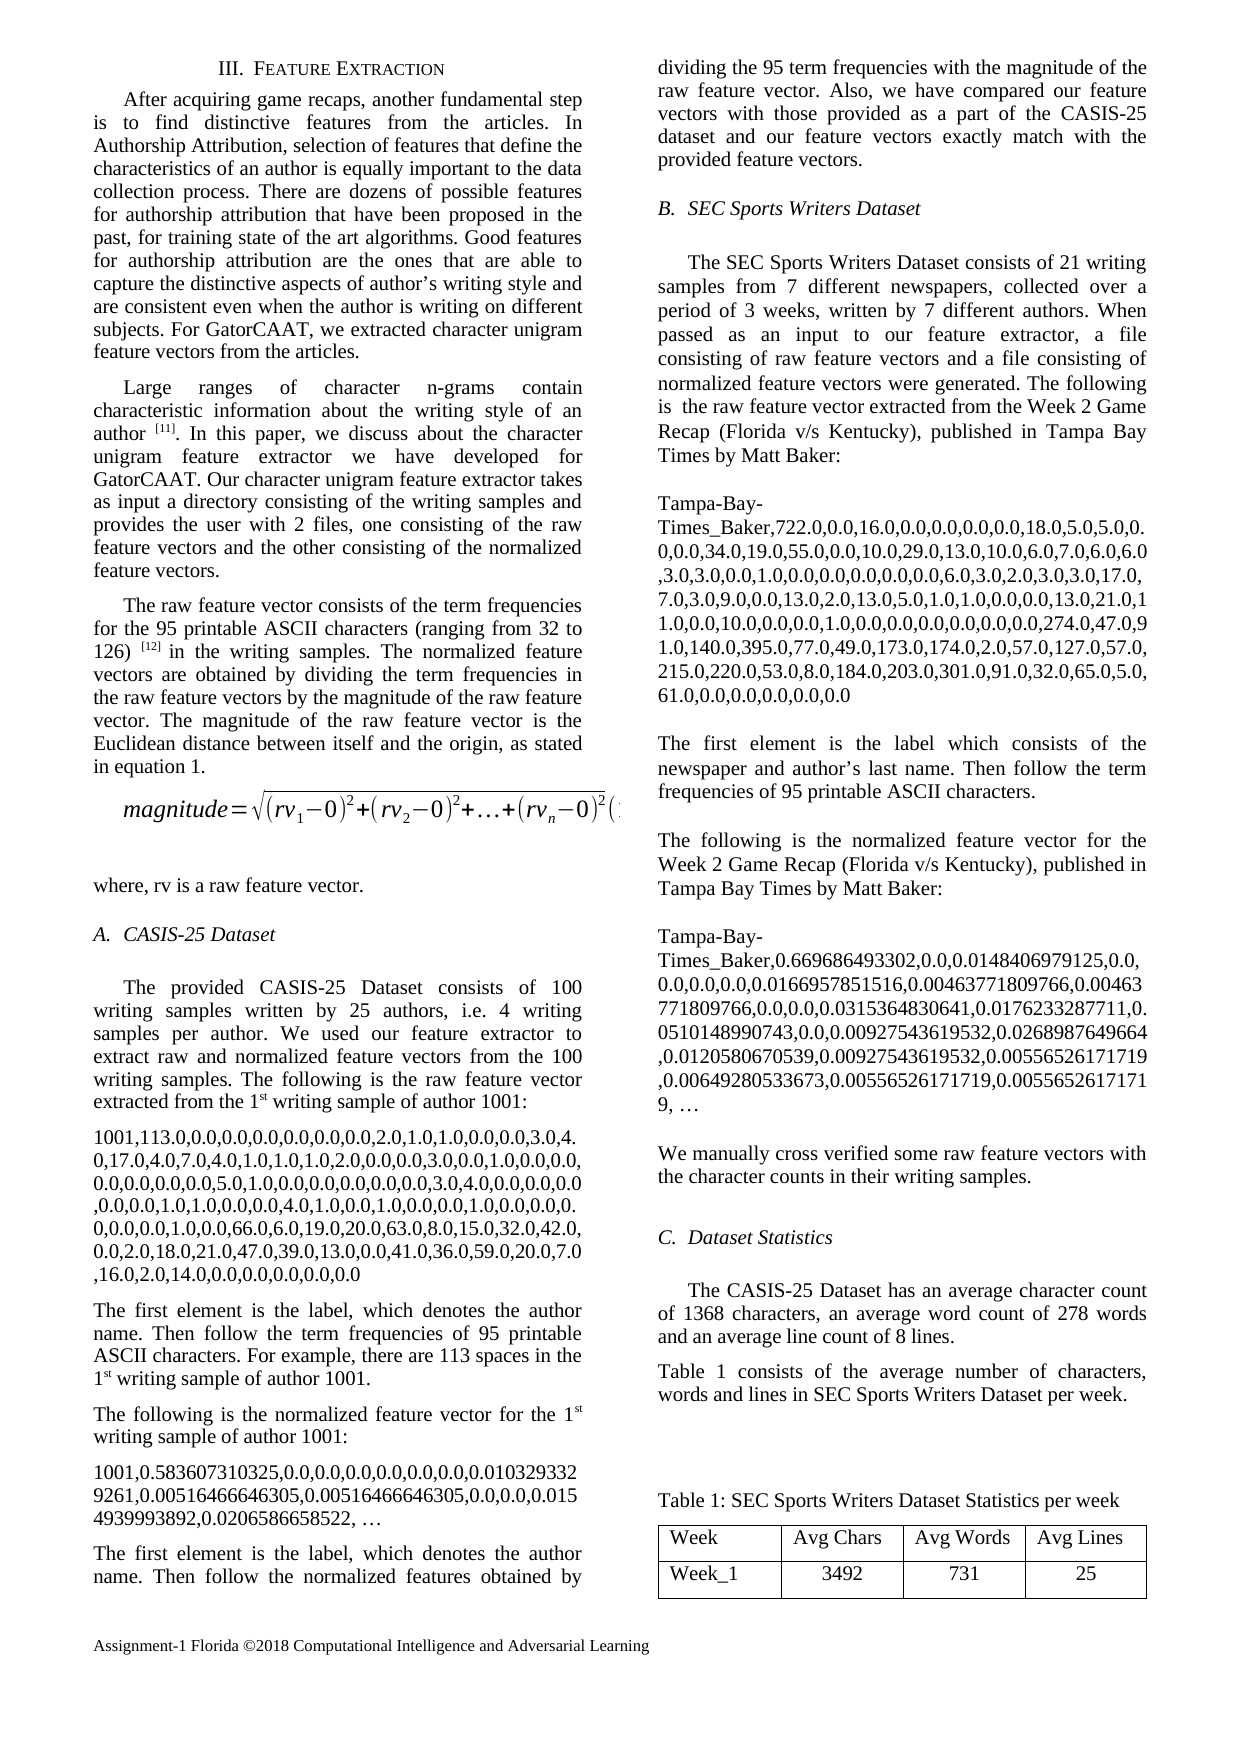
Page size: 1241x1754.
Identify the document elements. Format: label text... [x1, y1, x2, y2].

text The following is the normalized feature vector for the 1st writing sample of author 1001: [93, 1403, 583, 1448]
table_header Week [659, 1526, 781, 1561]
text The following is the normalized feature vector for the Week 2 Game Recap (Florida v/s Kentucky), published in Tampa Bay Times by Matt Baker: [658, 828, 1147, 900]
text 1001,113.0,0.0,0.0,0.0,0.0,0.0,0.0,2.0,1.0,1.0,0.0,0.0,3.0,4.0,17.0,4.0,7.0,4.0,1.0,1.0,1.0,2.0,0.0,0.0,3.0,0.0,1.0,0.0,0.0,0.0,0.0,0.0,0.0,5.0,1.0,0.0,0.0,0.0,0.0,0.0,3.0,4.0,0.0,0.0,0.0,0.0,0.0,1.0,1.0,0.0,0.0,4.0,1.0,0.0,1.0,0.0,0.0,1.0,0.0,0.0,0.0,0.0,0.0,1.0,0.0,66.0,6.0,19.0,20.0,63.0,8.0,15.0,32.0,42.0,0.0,2.0,18.0,21.0,47.0,39.0,13.0,0.0,41.0,36.0,59.0,20.0,7.0,16.0,2.0,14.0,0.0,0.0,0.0,0.0,0.0 [93, 1126, 583, 1286]
table_cell 3492 [782, 1562, 903, 1597]
text After acquiring game recaps, another fundamental step is to find distinctive features from the articles. In Authorship Attribution, selection of features that define the characteristics of an author is equally important to the data collection process. There are dozens of possible features for authorship attribution that have been proposed in the past, for training state of the art algorithms. Good features for authorship attribution are the ones that are able to capture the distinctive aspects of author’s writing style and are consistent even when the author is writing on different subjects. For GatorCAAT, we extracted character unigram feature vectors from the articles. [93, 89, 583, 363]
subtitle CASIS-25 Dataset [93, 922, 583, 946]
text The CASIS-25 Dataset has an average character count of 1368 characters, an average word count of 278 words and an average line count of 8 lines. [658, 1279, 1147, 1348]
text Tampa-Bay-Times_Baker,722.0,0.0,16.0,0.0,0.0,0.0,0.0,18.0,5.0,5.0,0.0,0.0,34.0,19.0,55.0,0.0,10.0,29.0,13.0,10.0,6.0,7.0,6.0,6.0,3.0,3.0,0.0,1.0,0.0,0.0,0.0,0.0,0.0,6.0,3.0,2.0,3.0,3.0,17.0,7.0,3.0,9.0,0.0,13.0,2.0,13.0,5.0,1.0,1.0,0.0,0.0,13.0,21.0,11.0,0.0,10.0,0.0,0.0,1.0,0.0,0.0,0.0,0.0,0.0,0.0,274.0,47.0,91.0,140.0,395.0,77.0,49.0,173.0,174.0,2.0,57.0,127.0,57.0,215.0,220.0,53.0,8.0,184.0,203.0,301.0,91.0,32.0,65.0,5.0,61.0,0.0,0.0,0.0,0.0,0.0 [658, 491, 1147, 707]
text Table 1: SEC Sports Writers Dataset Statistics per week [658, 1489, 1147, 1512]
table_header Avg Chars [782, 1526, 903, 1561]
text Tampa-Bay-Times_Baker,0.669686493302,0.0,0.0148406979125,0.0,0.0,0.0,0.0,0.0166957851516,0.00463771809766,0.00463771809766,0.0,0.0,0.0315364830641,0.0176233287711,0.0510148990743,0.0,0.00927543619532,0.0268987649664,0.0120580670539,0.00927543619532,0.00556526171719,0.00649280533673,0.00556526171719,0.00556526171719, … [658, 924, 1147, 1116]
text The first element is the label, which denotes the author name. Then follow the term frequencies of 95 printable ASCII characters. For example, there are 113 spaces in the 1st writing sample of author 1001. [93, 1299, 583, 1390]
text 1001,0.583607310325,0.0,0.0,0.0,0.0,0.0,0.0,0.0103293329261,0.00516466646305,0.00516466646305,0.0,0.0,0.0154939993892,0.0206586658522, … [93, 1461, 583, 1530]
table_cell 25 [1026, 1562, 1146, 1597]
subtitle SEC Sports Writers Dataset [658, 196, 1147, 220]
text The provided CASIS-25 Dataset consists of 100 writing samples written by 25 authors, i.e. 4 writing samples per author. We used our feature extractor to extract raw and normalized feature vectors from the 100 writing samples. The following is the raw feature vector extracted from the 1st writing sample of author 1001: [93, 976, 583, 1113]
table_cell 731 [904, 1562, 1025, 1597]
subtitle Feature Extraction [93, 56, 583, 80]
text Large ranges of character n-grams contain characteristic information about the writing style of an author [11]. In this paper, we discuss about the character unigram feature extractor we have developed for GatorCAAT. Our character unigram feature extractor takes as input a directory consisting of the writing samples and provides the user with 2 files, one consisting of the raw feature vectors and the other consisting of the normalized feature vectors. [93, 376, 583, 582]
table_header Avg Words [904, 1526, 1025, 1561]
text The first element is the label, which denotes the author name. Then follow the normalized features obtained by dividing the 95 term frequencies with the magnitude of the raw feature vector. Also, we have compared our feature vectors with those provided as a part of the CASIS-25 dataset and our feature vectors exactly match with the provided feature vectors. [658, 56, 1147, 171]
text where, rv is a raw feature vector. [93, 874, 583, 897]
table_header Avg Lines [1026, 1526, 1146, 1561]
text Table 1 consists of the average number of characters, words and lines in SEC Sports Writers Dataset per week. [658, 1361, 1147, 1406]
text The first element is the label, which denotes the author name. Then follow the normalized features obtained by dividing the 95 term frequencies with the magnitude of the raw feature vector. Also, we have compared our feature vectors with those provided as a part of the CASIS-25 dataset and our feature vectors exactly match with the provided feature vectors. [93, 1542, 583, 1588]
table_cell Week_1 [659, 1562, 781, 1597]
text The raw feature vector consists of the term frequencies for the 95 printable ASCII characters (ranging from 32 to 126) [12] in the writing samples. The normalized feature vectors are obtained by dividing the term frequencies in the raw feature vectors by the magnitude of the raw feature vector. The magnitude of the raw feature vector is the Euclidean distance between itself and the origin, as stated in equation 1. [93, 595, 583, 778]
text We manually cross verified some raw feature vectors with the character counts in their writing samples. [658, 1140, 1147, 1188]
subtitle Dataset Statistics [658, 1225, 1147, 1249]
text The first element is the label which consists of the newspaper and author’s last name. Then follow the term frequencies of 95 printable ASCII characters. [658, 731, 1147, 803]
text The SEC Sports Writers Dataset consists of 21 writing samples from 7 different newspapers, collected over a period of 3 weeks, written by 7 different authors. When passed as an input to our feature extractor, a file consisting of raw feature vectors and a file consisting of normalized feature vectors were generated. The following is the raw feature vector extracted from the Week 2 Game Recap (Florida v/s Kentucky), published in Tampa Bay Times by Matt Baker: [658, 250, 1147, 467]
